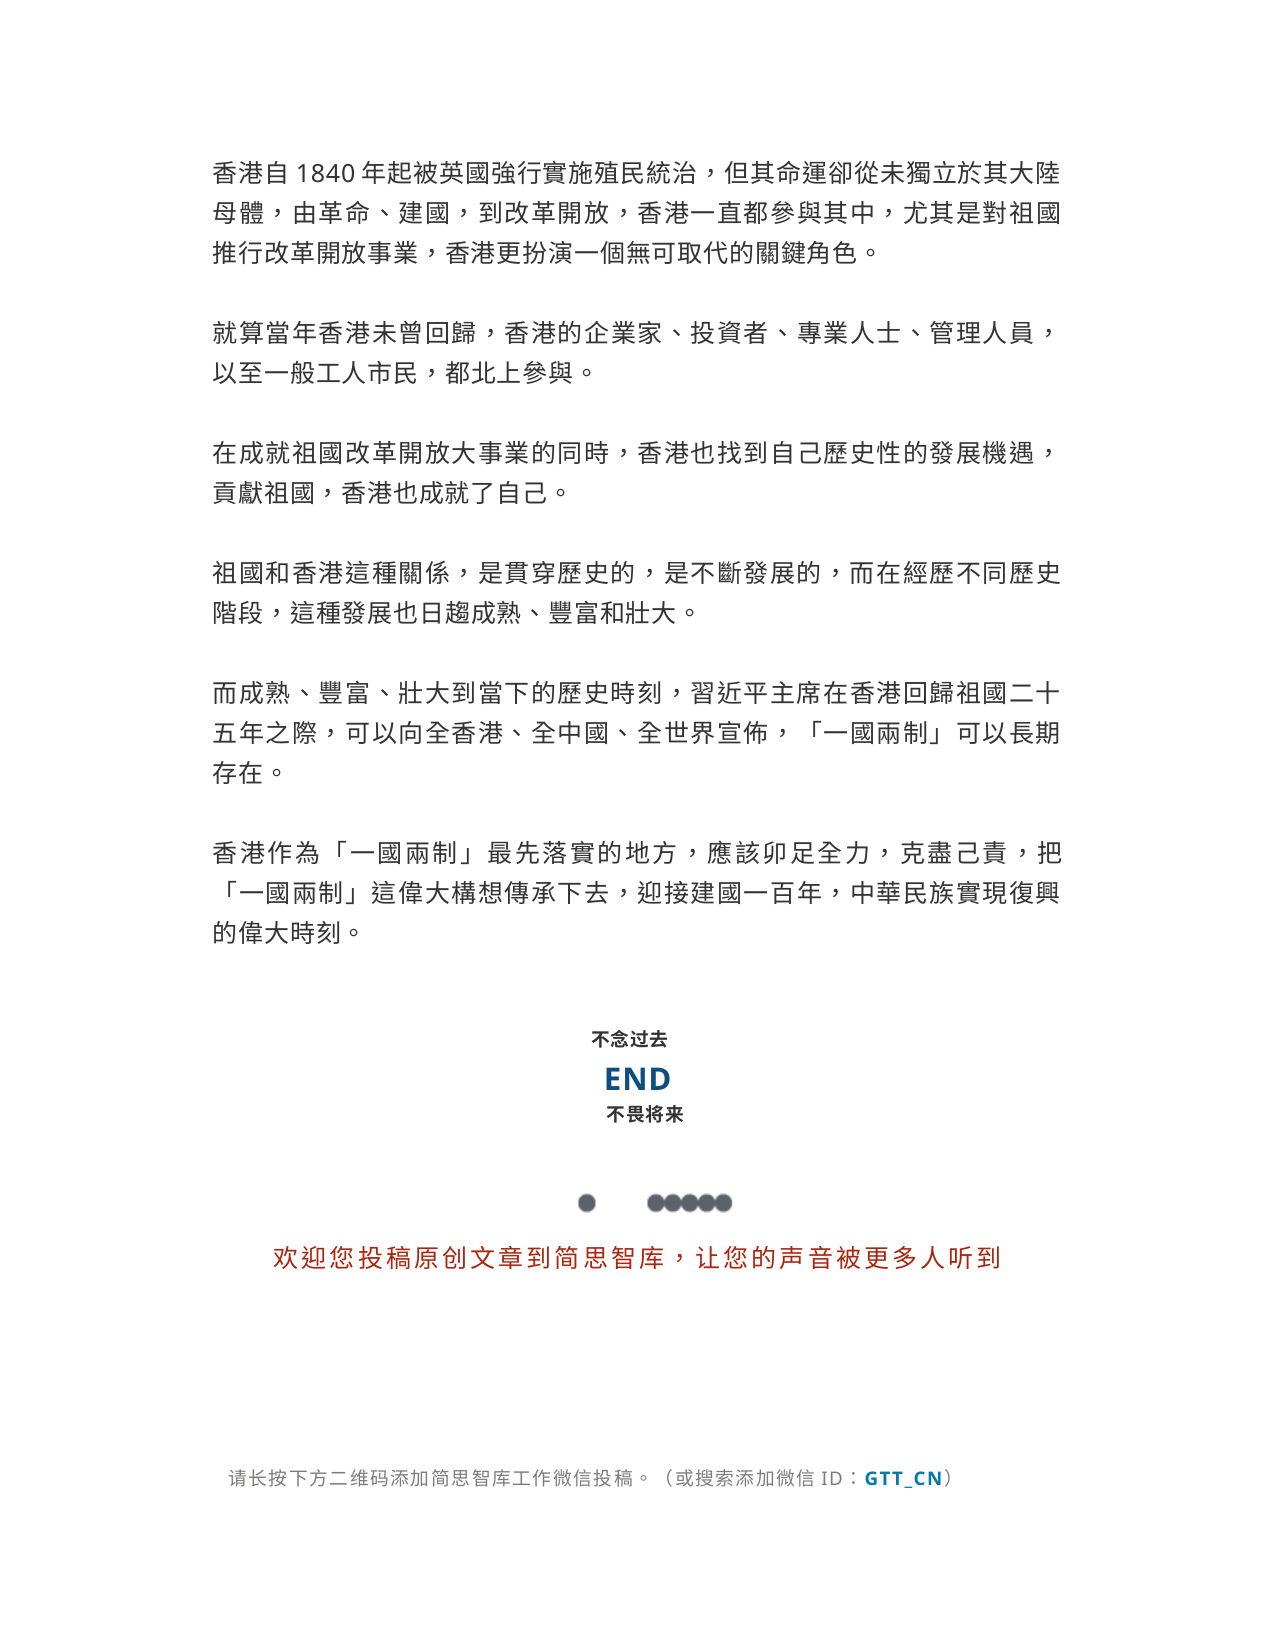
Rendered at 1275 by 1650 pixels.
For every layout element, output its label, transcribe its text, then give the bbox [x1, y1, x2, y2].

text 而成熟、豐富、壯大到當下的歷史時刻，習近平主席在香港回歸祖國二十五年之際，可以向全香港、全中國、全世界宣佈，「一國兩制」可以長期存在。 [212, 670, 1062, 790]
text 香港自1840年起被英國強行實施殖民統治，但其命運卻從未獨立於其大陸母體，由革命、建國，到改革開放，香港一直都參與其中，尤其是對祖國推行改革開放事業，香港更扮演一個無可取代的關鍵角色。 [212, 150, 1062, 270]
text END [228, 1052, 1047, 1099]
text 香港作為「一國兩制」最先落實的地方，應該卯足全力，克盡己責，把「一國兩制」這偉大構想傳承下去，迎接建國一百年，中華民族實現復興的偉大時刻。 [212, 830, 1062, 950]
text 不畏将来 [244, 1099, 1047, 1127]
text 不念过去 [228, 1024, 1031, 1052]
text 在成就祖國改革開放大事業的同時，香港也找到自己歷史性的發展機遇，貢獻祖國，香港也成就了自己。 [212, 430, 1062, 510]
text 欢迎您投稿原创文章到简思智库，让您的声音被更多人听到 [228, 1240, 1047, 1274]
text 就算當年香港未曾回歸，香港的企業家、投資者、專業人士、管理人員，以至一般工人市民，都北上參與。 [212, 310, 1062, 390]
picture [231, 1188, 1132, 1217]
text 请长按下方二维码添加简思智库工作微信投稿。（或搜索添加微信ID：GTT_CN） [228, 1465, 1047, 1490]
text 祖國和香港這種關係，是貫穿歷史的，是不斷發展的，而在經歷不同歷史階段，這種發展也日趨成熟、豐富和壯大。 [212, 550, 1062, 630]
